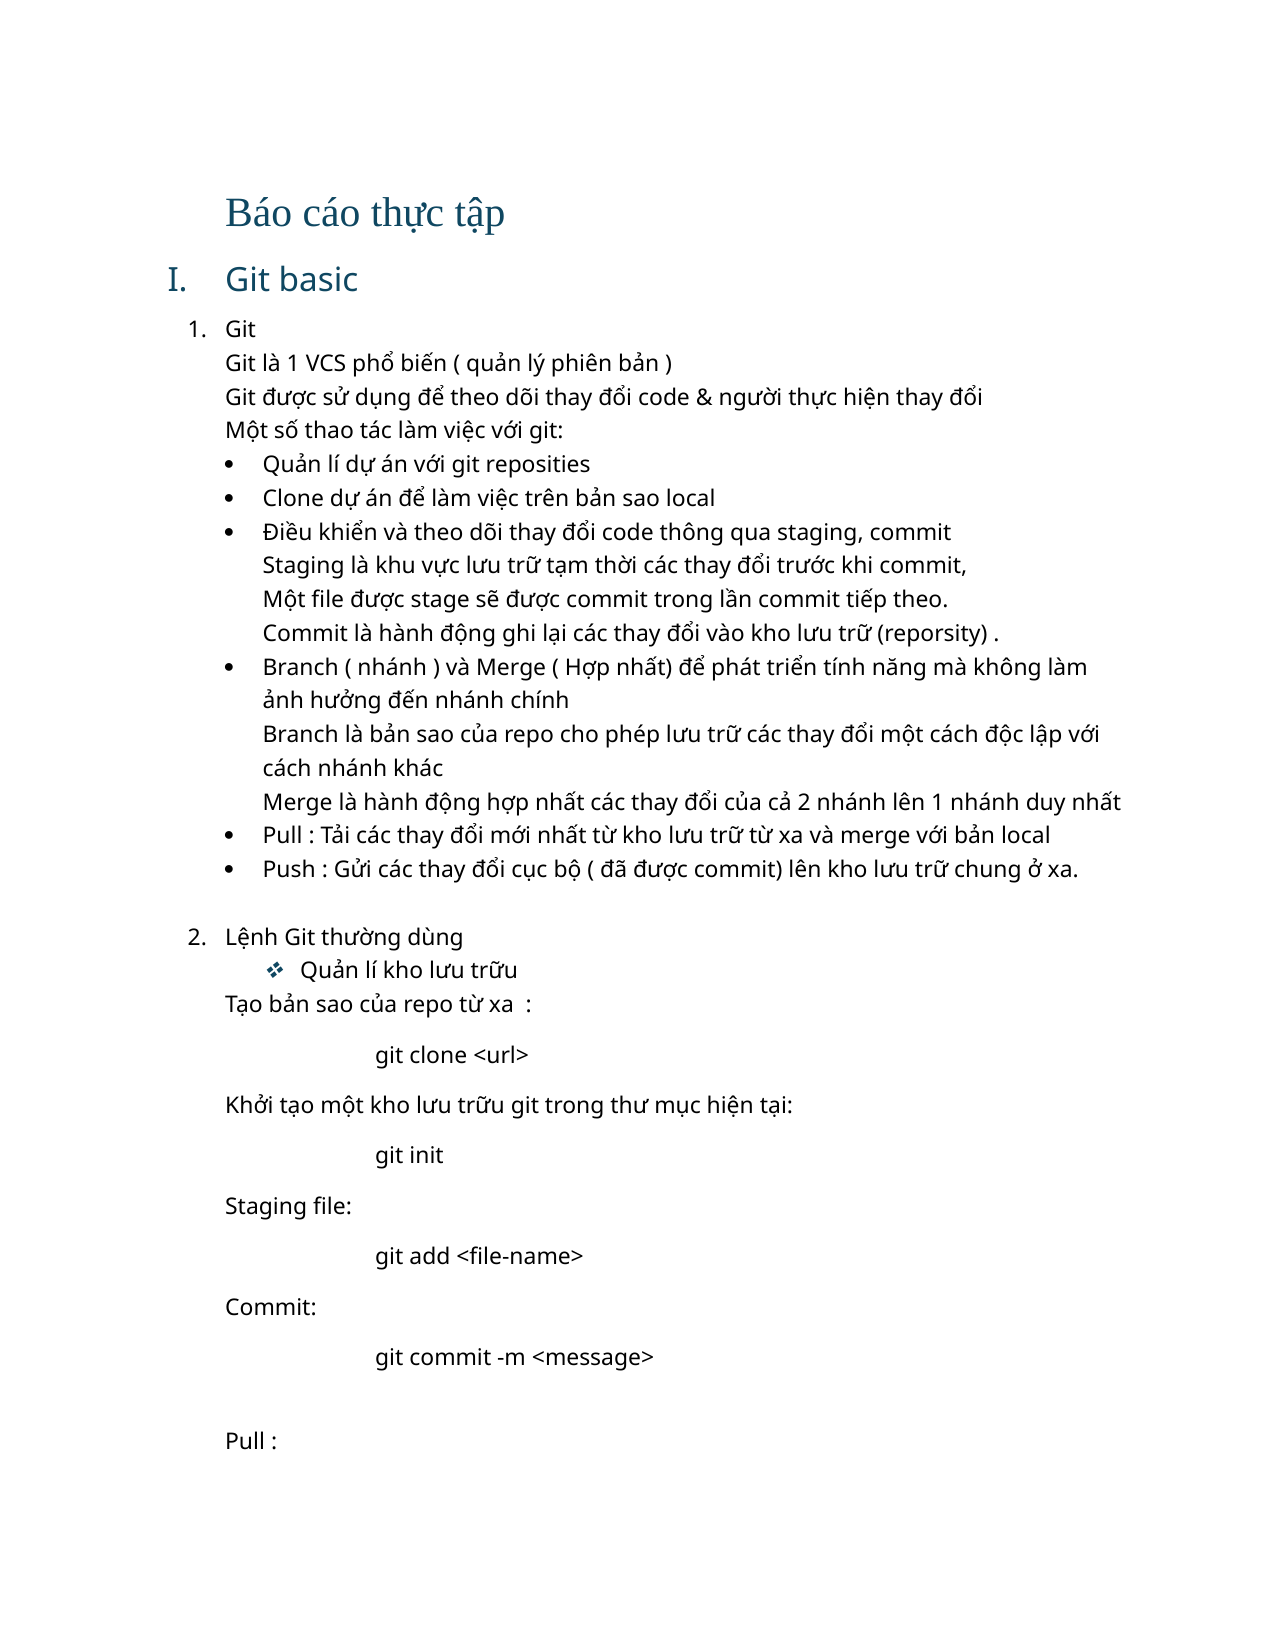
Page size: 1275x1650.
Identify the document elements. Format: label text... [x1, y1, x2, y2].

subtitle Git basic [187, 256, 1125, 301]
list Commit: [225, 1291, 1125, 1322]
text git add <file-name> [375, 1240, 1125, 1271]
list Lệnh Git thường dùng [187, 921, 1125, 952]
subtitle Báo cáo thực tập [225, 187, 1125, 235]
text git clone <url> [375, 1038, 1125, 1070]
text git commit -m <message> [375, 1341, 1125, 1372]
list Một file được stage sẽ được commit trong lần commit tiếp theo. [262, 583, 1125, 614]
list Khởi tạo một kho lưu trữu git trong thư mục hiện tại: [225, 1089, 1125, 1120]
list Git là 1 VCS phổ biến ( quản lý phiên bản ) [225, 347, 1125, 378]
list Một số thao tác làm việc với git: [225, 414, 1125, 446]
list Merge là hành động hợp nhất các thay đổi của cả 2 nhánh lên 1 nhánh duy nhất [262, 786, 1125, 817]
list Git được sử dụng để theo dõi thay đổi code & người thực hiện thay đổi [225, 381, 1125, 412]
list Pull : [225, 1425, 1125, 1456]
list Tạo bản sao của repo từ xa : [225, 988, 1125, 1019]
list Quản lí kho lưu trữu [262, 954, 1125, 986]
list Commit là hành động ghi lại các thay đổi vào kho lưu trữ (reporsity) . [262, 617, 1125, 648]
list Staging là khu vực lưu trữ tạm thời các thay đổi trước khi commit, [262, 549, 1125, 581]
text Staging file: [150, 1190, 1125, 1221]
list Điều khiển và theo dõi thay đổi code thông qua staging, commit [225, 516, 1125, 547]
text git init [375, 1139, 1125, 1171]
list Quản lí dự án với git reposities [225, 448, 1125, 479]
list Push : Gửi các thay đổi cục bộ ( đã được commit) lên kho lưu trữ chung ở xa. [225, 853, 1125, 884]
list Git [187, 313, 1125, 344]
list Branch là bản sao của repo cho phép lưu trữ các thay đổi một cách độc lập với cách nhánh khác [262, 718, 1125, 783]
list Pull : Tải các thay đổi mới nhất từ kho lưu trữ từ xa và merge với bản local [225, 819, 1125, 851]
list Clone dự án để làm việc trên bản sao local [225, 482, 1125, 513]
list Branch ( nhánh ) và Merge ( Hợp nhất) để phát triển tính năng mà không làm ảnh hưởng đến nhánh chính [225, 651, 1125, 716]
